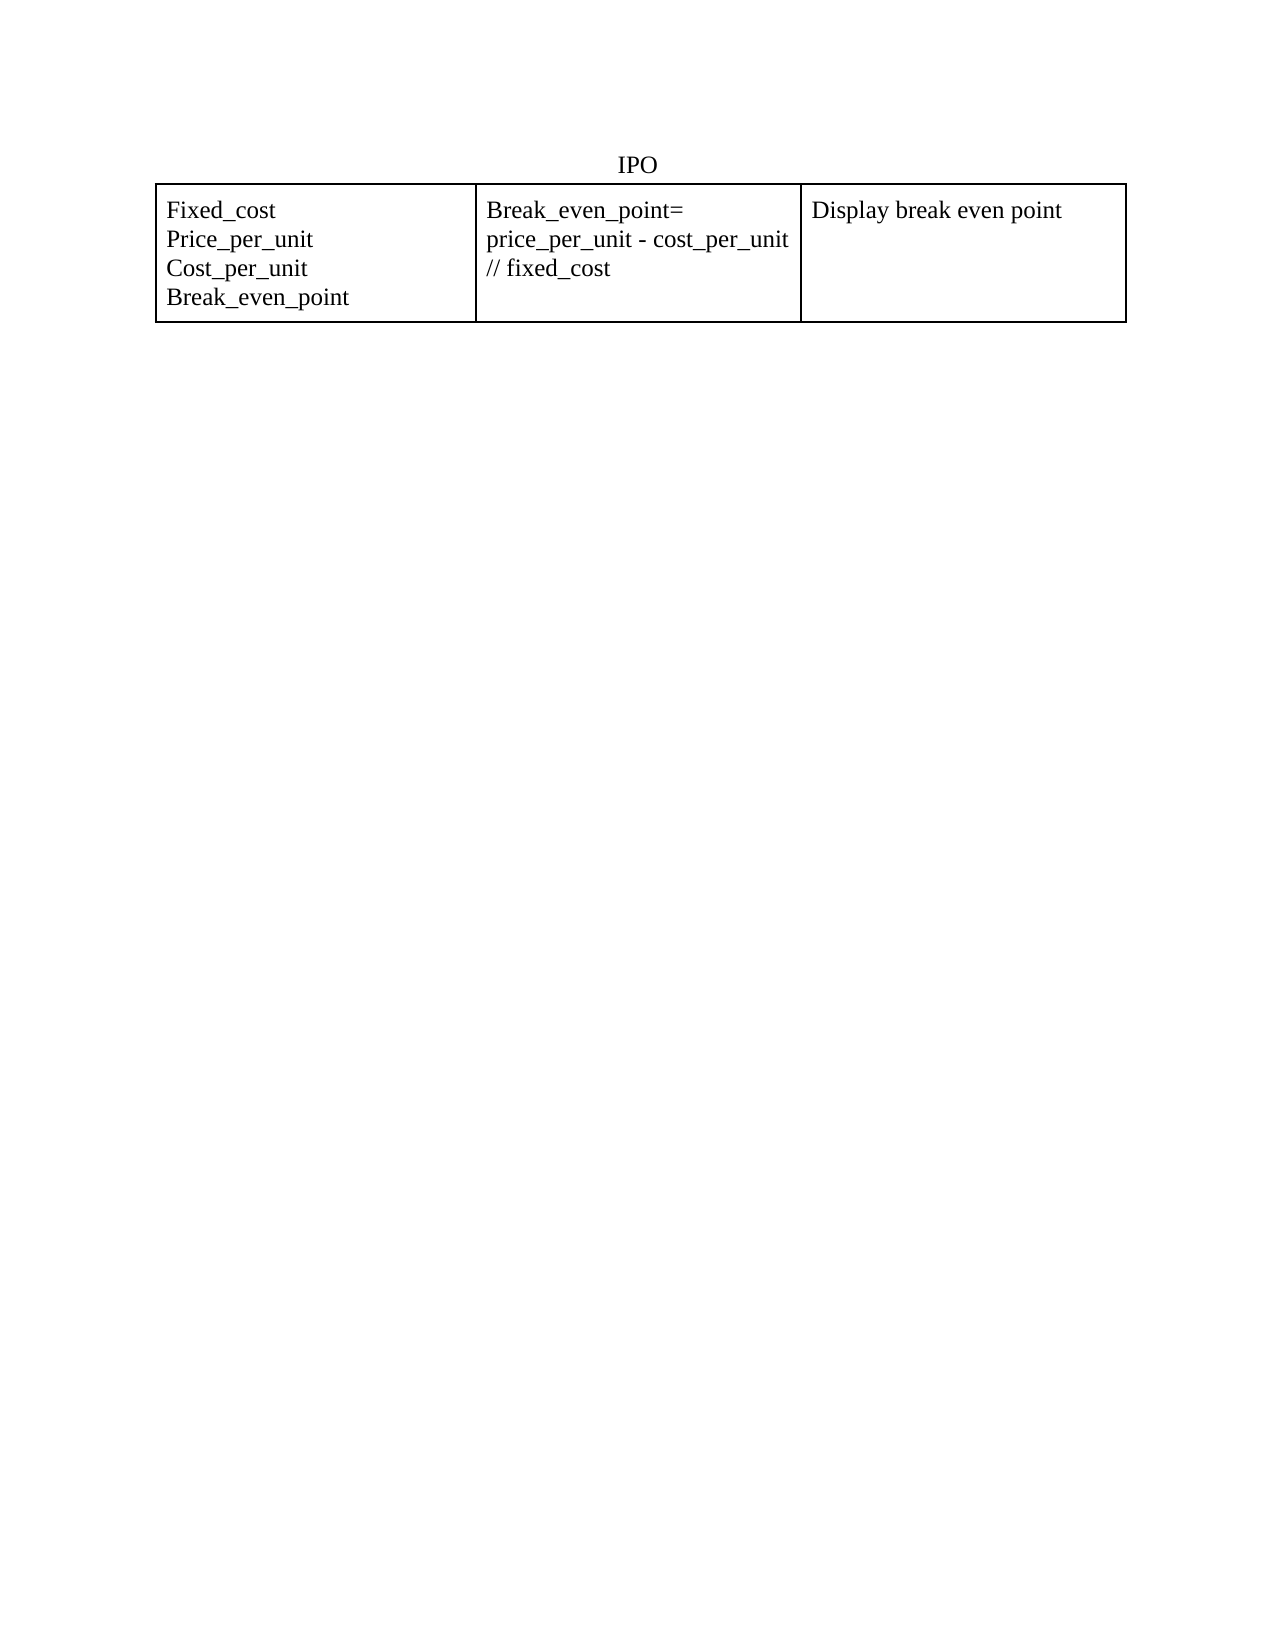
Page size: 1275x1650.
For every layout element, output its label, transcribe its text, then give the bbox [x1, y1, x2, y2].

text IPO [150, 150, 1125, 179]
table_header Display break even point [802, 185, 1125, 321]
table_header Break_even_point= price_per_unit - cost_per_unit // fixed_cost [477, 185, 800, 321]
table_header Fixed_cost Price_per_unit Cost_per_unit Break_even_point [157, 185, 475, 321]
